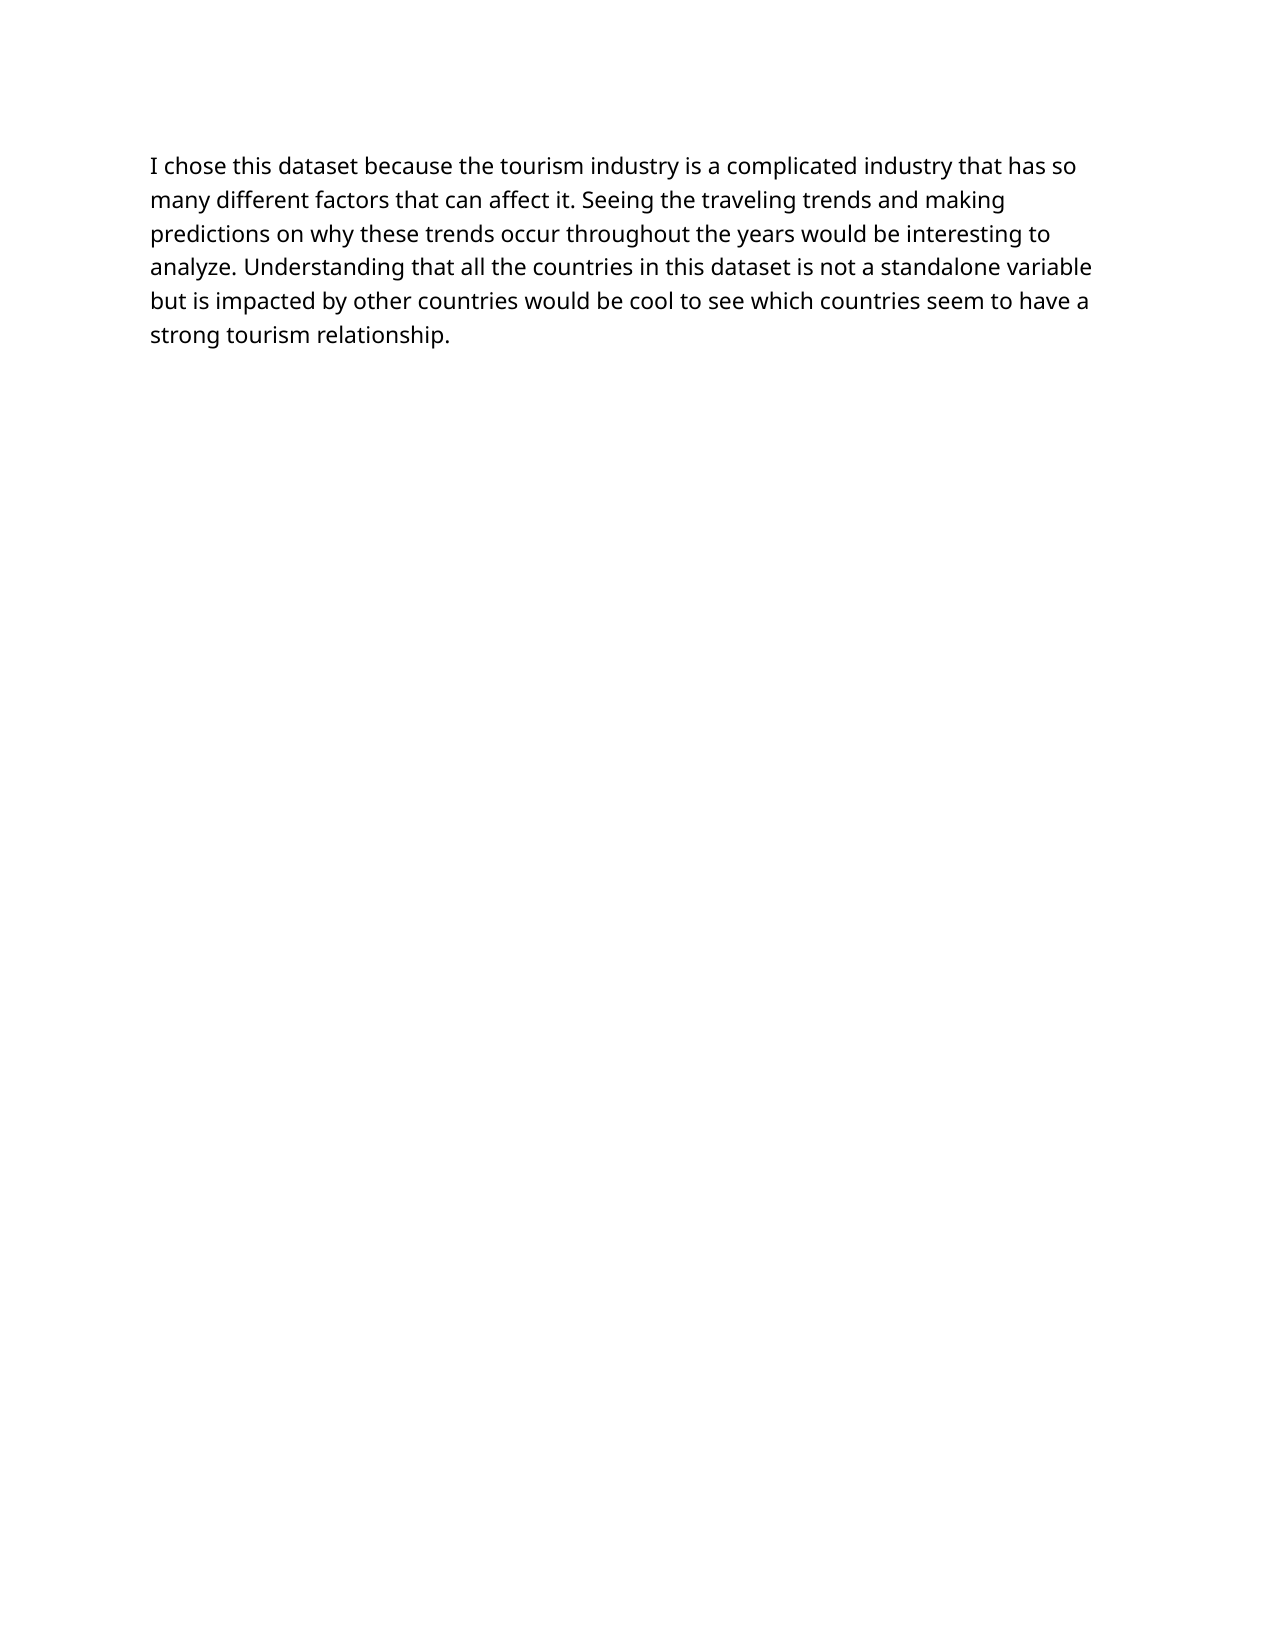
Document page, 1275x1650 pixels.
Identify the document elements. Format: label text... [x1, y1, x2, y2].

text I chose this dataset because the tourism industry is a complicated industry that has so many different factors that can affect it. Seeing the traveling trends and making predictions on why these trends occur throughout the years would be interesting to analyze. Understanding that all the countries in this dataset is not a standalone variable but is impacted by other countries would be cool to see which countries seem to have a strong tourism relationship. [150, 150, 1125, 350]
